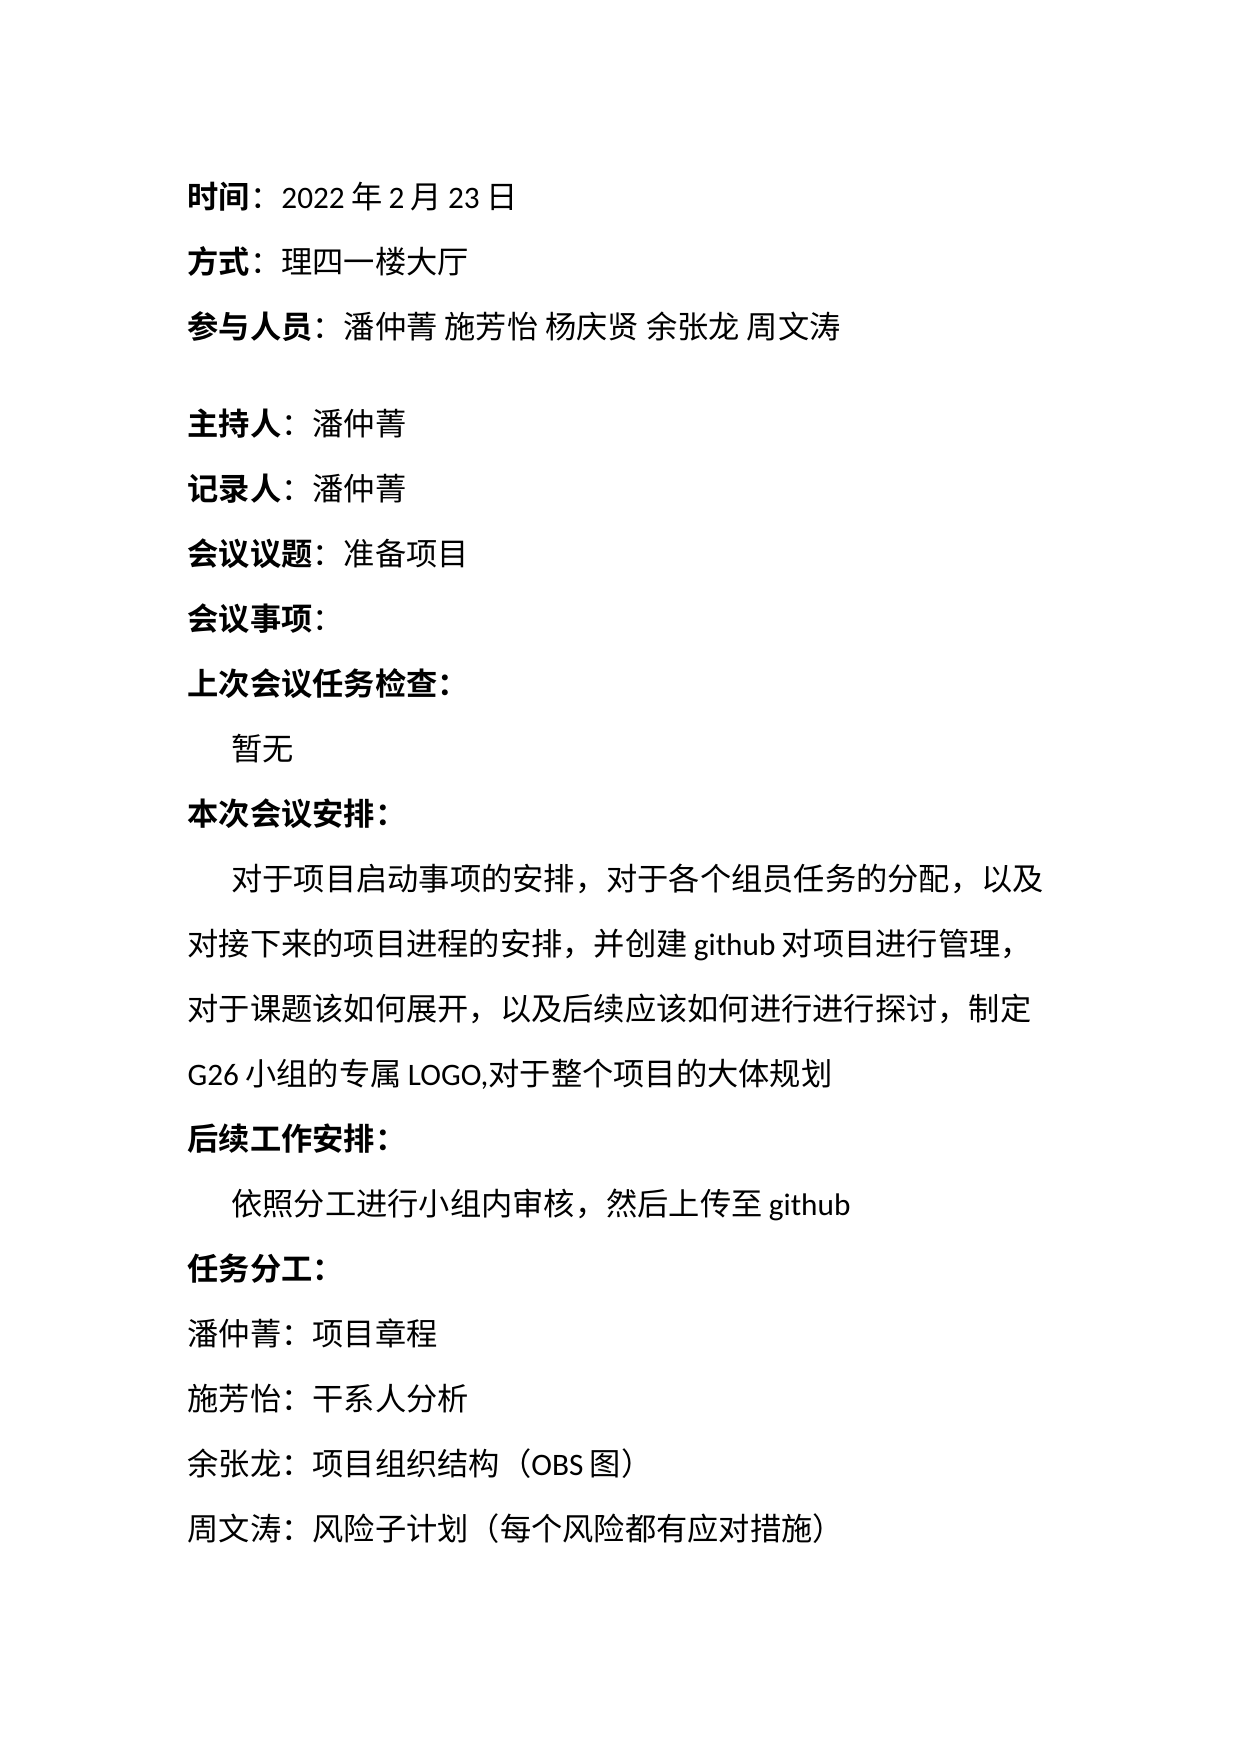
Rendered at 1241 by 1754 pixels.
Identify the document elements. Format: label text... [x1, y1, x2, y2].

text 方式：理四一楼大厅 [187, 227, 1053, 292]
list 暂无 [187, 714, 1053, 779]
text 时间：2022年2月23日 [187, 162, 1053, 227]
text 会议事项： [187, 584, 1053, 649]
text 余张龙：项目组织结构（OBS图） [187, 1429, 1053, 1494]
text 会议议题：准备项目 [187, 519, 1053, 584]
text 后续工作安排： [187, 1104, 1053, 1169]
text 任务分工： [187, 1234, 1053, 1299]
text 潘仲菁：项目章程 [187, 1299, 1053, 1364]
list 对于项目启动事项的安排，对于各个组员任务的分配，以及对接下来的项目进程的安排，并创建github对项目进行管理，对于课题该如何展开，以及后续应该如何进行进行探讨，制定G26小组的专属LOGO,对于整个项目的大体规划 [187, 844, 1053, 1104]
list 本次会议安排： [187, 779, 1053, 844]
list 上次会议任务检查： [187, 649, 1053, 714]
text 记录人：潘仲菁 [187, 454, 1053, 519]
text 主持人：潘仲菁 [187, 389, 1053, 454]
text 施芳怡：干系人分析 [187, 1364, 1053, 1429]
text 周文涛：风险子计划（每个风险都有应对措施） [187, 1494, 1053, 1559]
text 参与人员：潘仲菁 施芳怡 杨庆贤 余张龙 周文涛 [187, 292, 1053, 357]
list 依照分工进行小组内审核，然后上传至github [187, 1169, 1053, 1234]
